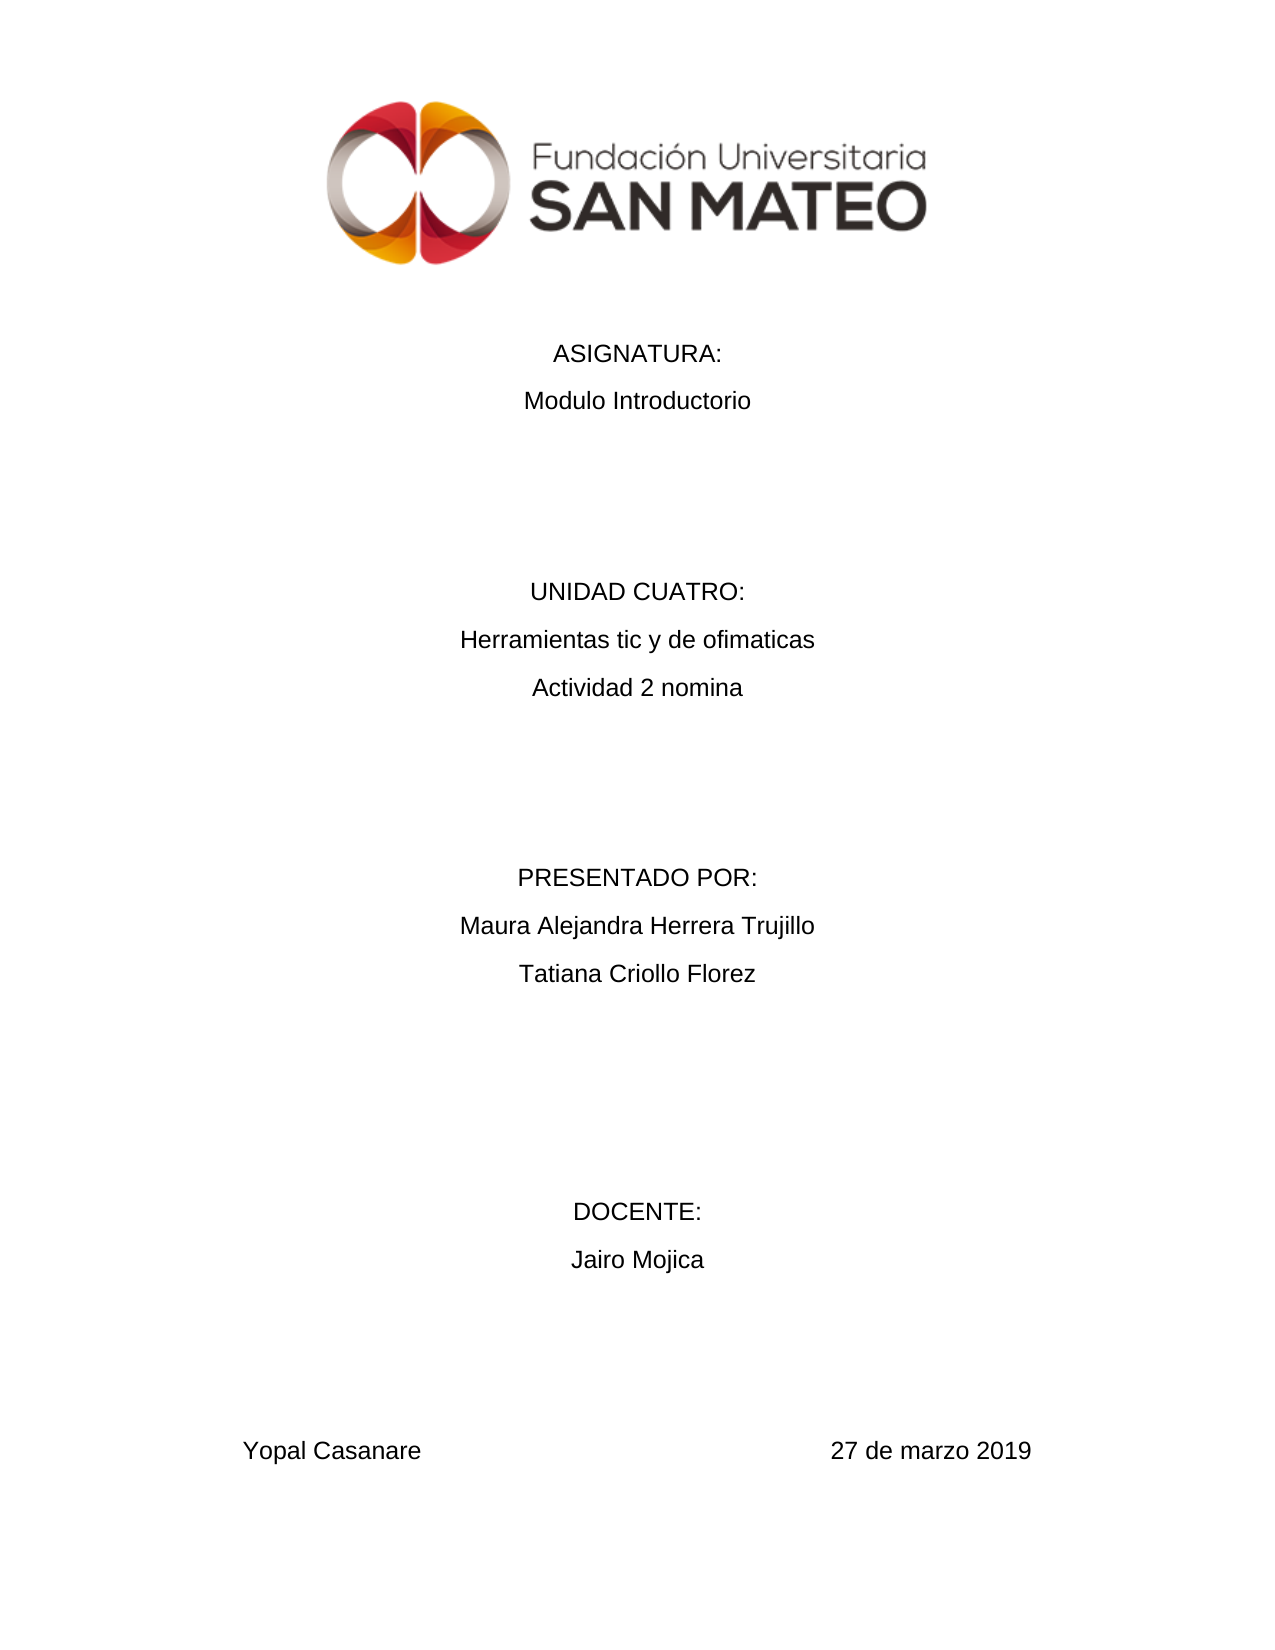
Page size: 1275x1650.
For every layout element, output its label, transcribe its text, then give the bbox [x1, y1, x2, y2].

text Herramientas tic y de ofimaticas [177, 625, 1098, 653]
text UNIDAD CUATRO: [177, 577, 1098, 606]
text PRESENTADO POR: [177, 863, 1098, 892]
text ASIGNATURA: [177, 338, 1098, 367]
text Maura Alejandra Herrera Trujillo [177, 911, 1098, 940]
text Yopal Casanare 27 de marzo 2019 [177, 1436, 1098, 1464]
text Tatiana Criollo Florez [177, 959, 1098, 987]
text DOCENTE: [177, 1197, 1098, 1226]
picture [250, 31, 979, 298]
text Modulo Introductorio [177, 386, 1098, 415]
text Jairo Mojica [177, 1245, 1098, 1274]
text Actividad 2 nomina [177, 672, 1098, 701]
